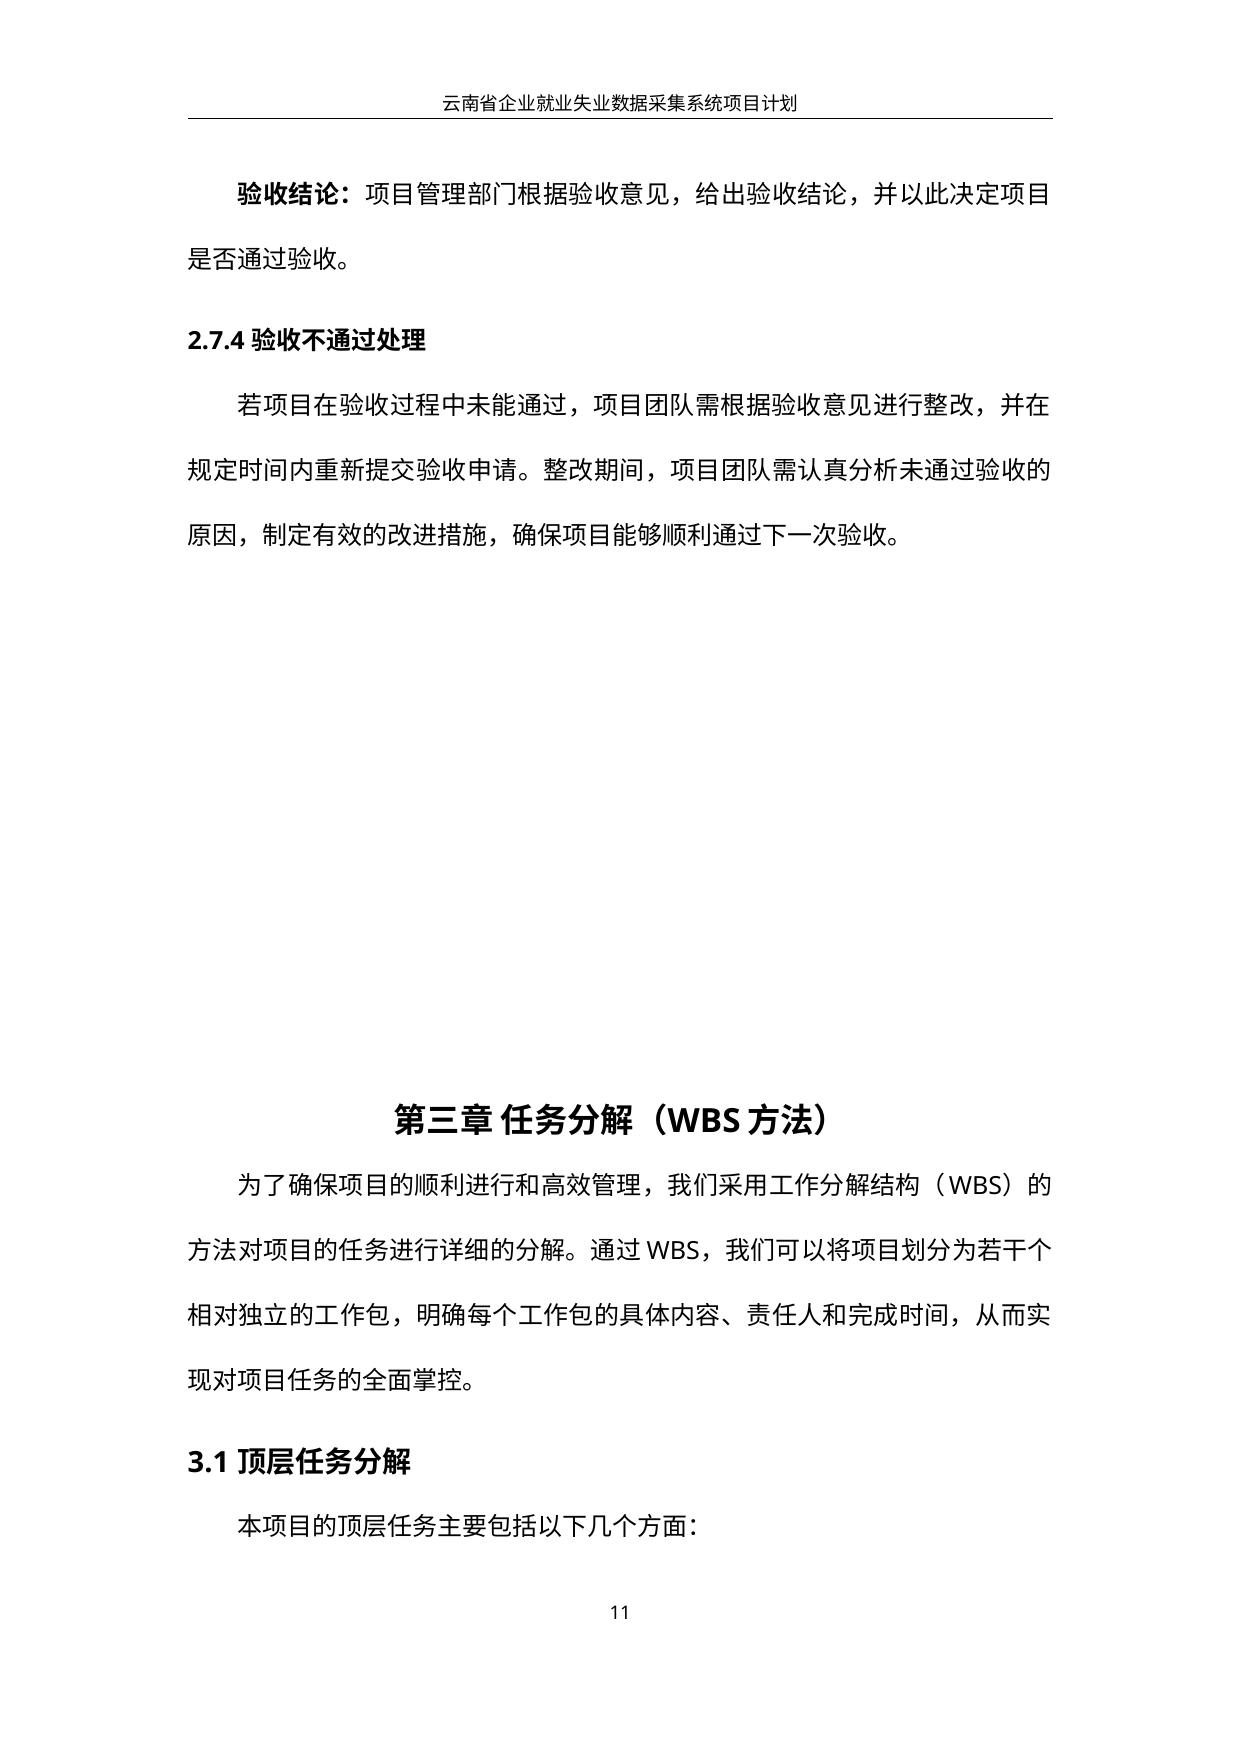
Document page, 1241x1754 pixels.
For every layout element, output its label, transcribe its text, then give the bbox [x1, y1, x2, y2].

text 第三章 任务分解（WBS方法） [187, 1086, 1053, 1151]
text 为了确保项目的顺利进行和高效管理，我们采用工作分解结构（WBS）的方法对项目的任务进行详细的分解。通过WBS，我们可以将项目划分为若干个相对独立的工作包，明确每个工作包的具体内容、责任人和完成时间，从而实现对项目任务的全面掌控。 [187, 1151, 1053, 1411]
text 本项目的顶层任务主要包括以下几个方面： [187, 1492, 1053, 1557]
text 若项目在验收过程中未能通过，项目团队需根据验收意见进行整改，并在规定时间内重新提交验收申请。整改期间，项目团队需认真分析未通过验收的原因，制定有效的改进措施，确保项目能够顺利通过下一次验收。 [187, 371, 1053, 566]
text 3.1 顶层任务分解 [187, 1427, 1053, 1492]
text 2.7.4 验收不通过处理 [187, 306, 1053, 371]
text 验收结论：项目管理部门根据验收意见，给出验收结论，并以此决定项目是否通过验收。 [187, 160, 1053, 290]
